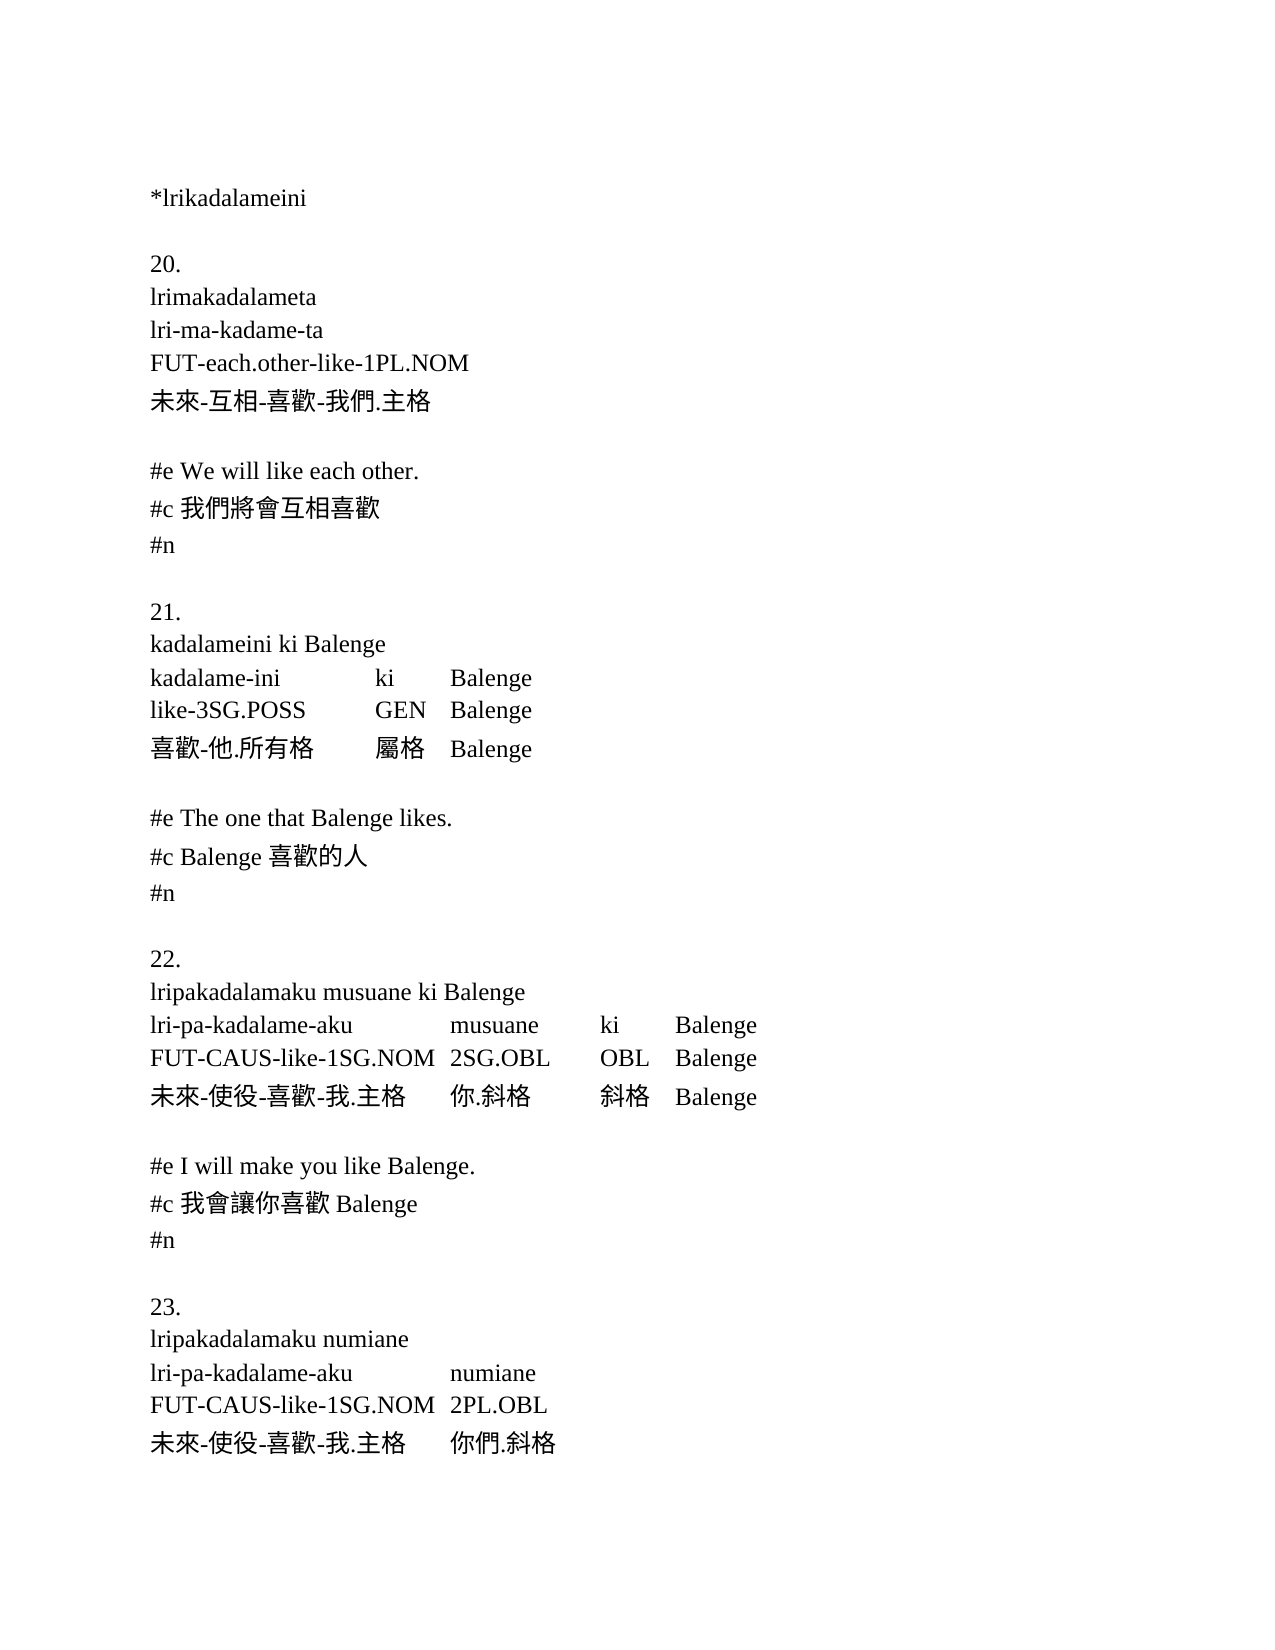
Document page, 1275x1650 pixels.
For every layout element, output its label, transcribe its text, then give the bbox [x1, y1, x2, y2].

text #n [150, 1226, 1125, 1254]
text FUT-each.other-like-1PL.NOM [150, 348, 1125, 377]
text 未來-互相-喜歡-我們.主格 [150, 381, 1125, 417]
text lripakadalamaku numiane [150, 1324, 1125, 1353]
text FUT-CAUS-like-1SG.NOM 2PL.OBL [150, 1391, 1125, 1419]
text 21. [150, 597, 1125, 625]
text #c 我會讓你喜歡 Balenge [150, 1184, 1125, 1220]
text 喜歡-他.所有格 屬格 Balenge [150, 729, 1125, 765]
text lrimakadalameta [150, 282, 1125, 311]
text 22. [150, 944, 1125, 973]
text #n [150, 531, 1125, 559]
text lri-pa-kadalame-aku musuane ki Balenge [150, 1010, 1125, 1039]
text lri-pa-kadalame-aku numiane [150, 1358, 1125, 1386]
text lri-ma-kadame-ta [150, 315, 1125, 344]
text 未來-使役-喜歡-我.主格 你.斜格 斜格 Balenge [150, 1076, 1125, 1112]
text 未來-使役-喜歡-我.主格 你們.斜格 [150, 1424, 1125, 1460]
text #e We will like each other. [150, 456, 1125, 484]
text #e The one that Balenge likes. [150, 803, 1125, 832]
text kadalame-ini ki Balenge [150, 663, 1125, 691]
text 20. [150, 249, 1125, 278]
text #e I will make you like Balenge. [150, 1151, 1125, 1179]
text *lrikadalameini [150, 183, 1125, 212]
text 23. [150, 1292, 1125, 1320]
text lripakadalamaku musuane ki Balenge [150, 977, 1125, 1006]
text #c Balenge 喜歡的人 [150, 836, 1125, 873]
text FUT-CAUS-like-1SG.NOM 2SG.OBL OBL Balenge [150, 1043, 1125, 1072]
text kadalameini ki Balenge [150, 629, 1125, 658]
text like-3SG.POSS GEN Balenge [150, 696, 1125, 724]
text #c 我們將會互相喜歡 [150, 489, 1125, 525]
text #n [150, 878, 1125, 907]
